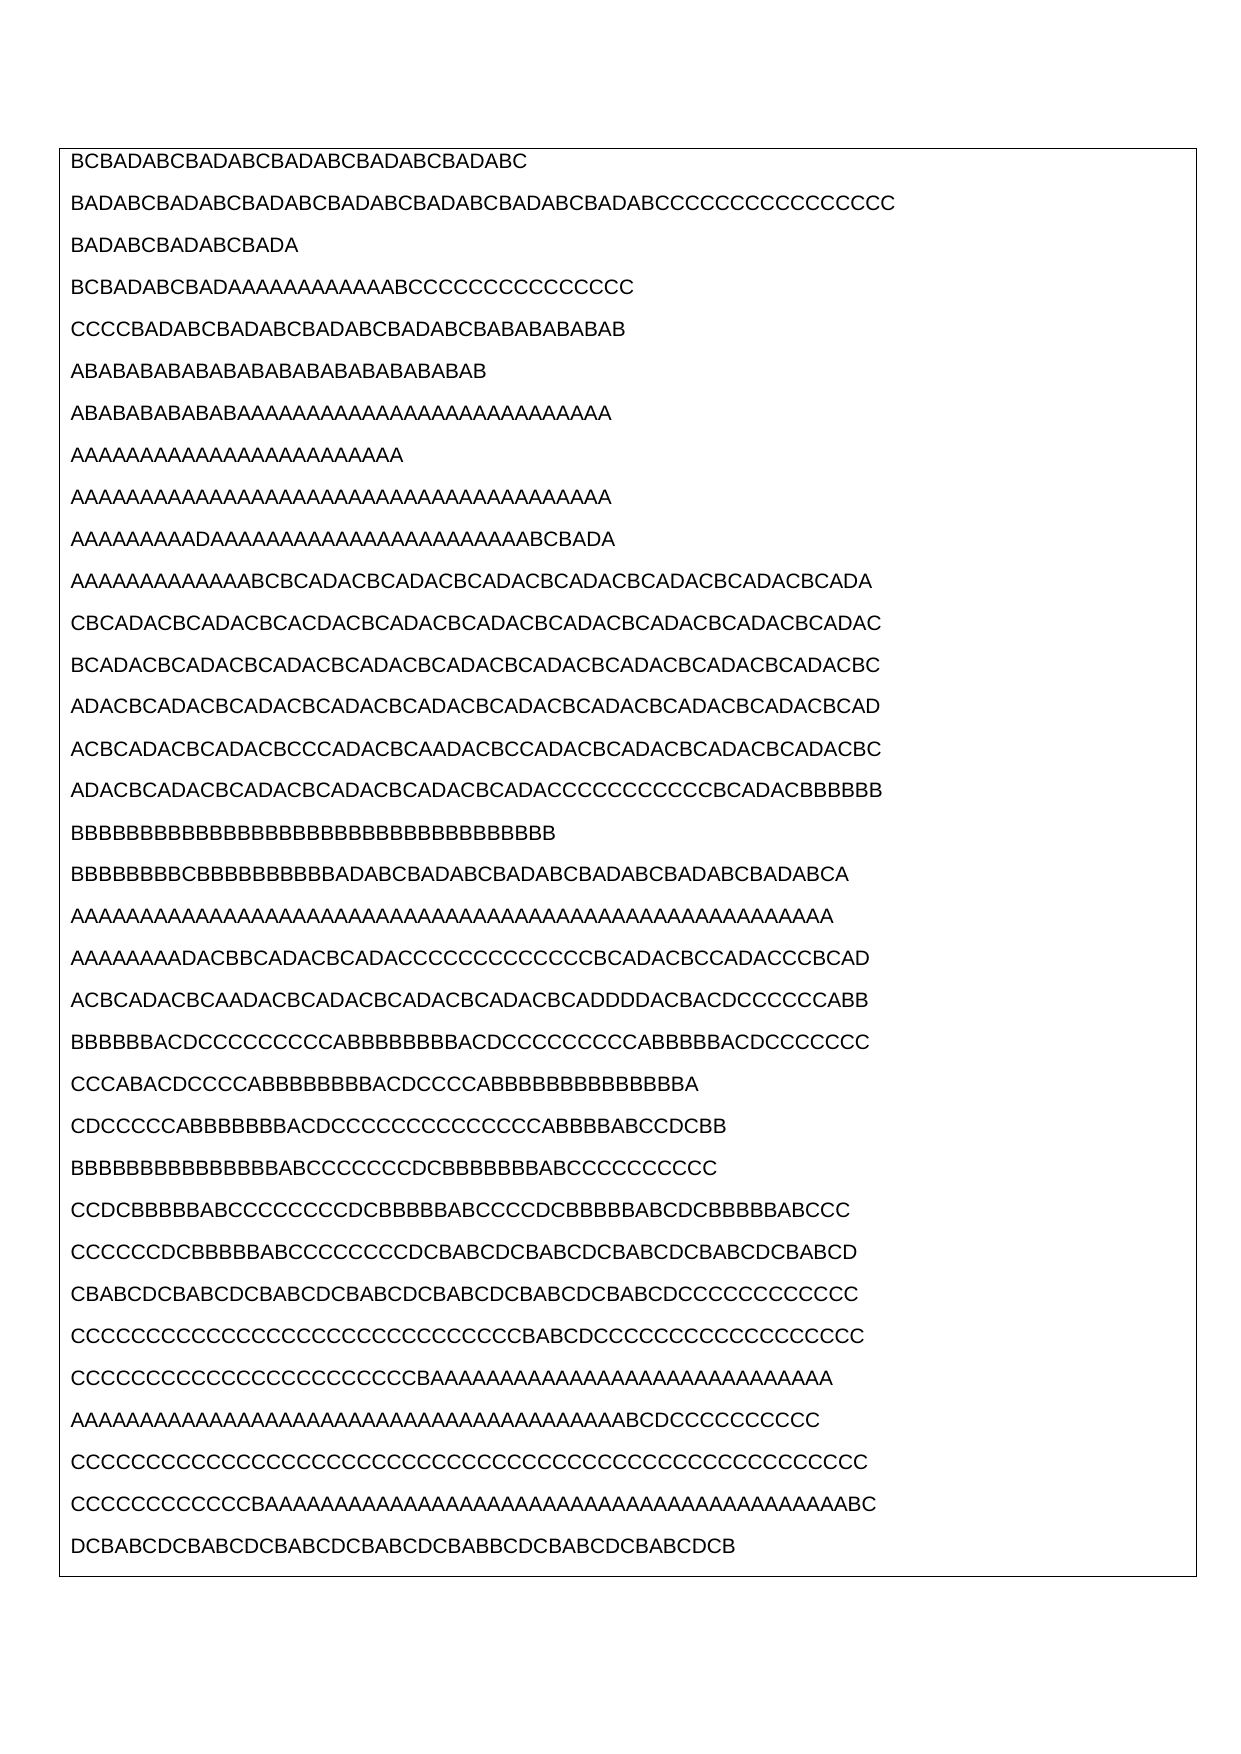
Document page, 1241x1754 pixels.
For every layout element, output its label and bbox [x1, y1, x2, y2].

table_cell [60, 149, 1196, 1576]
